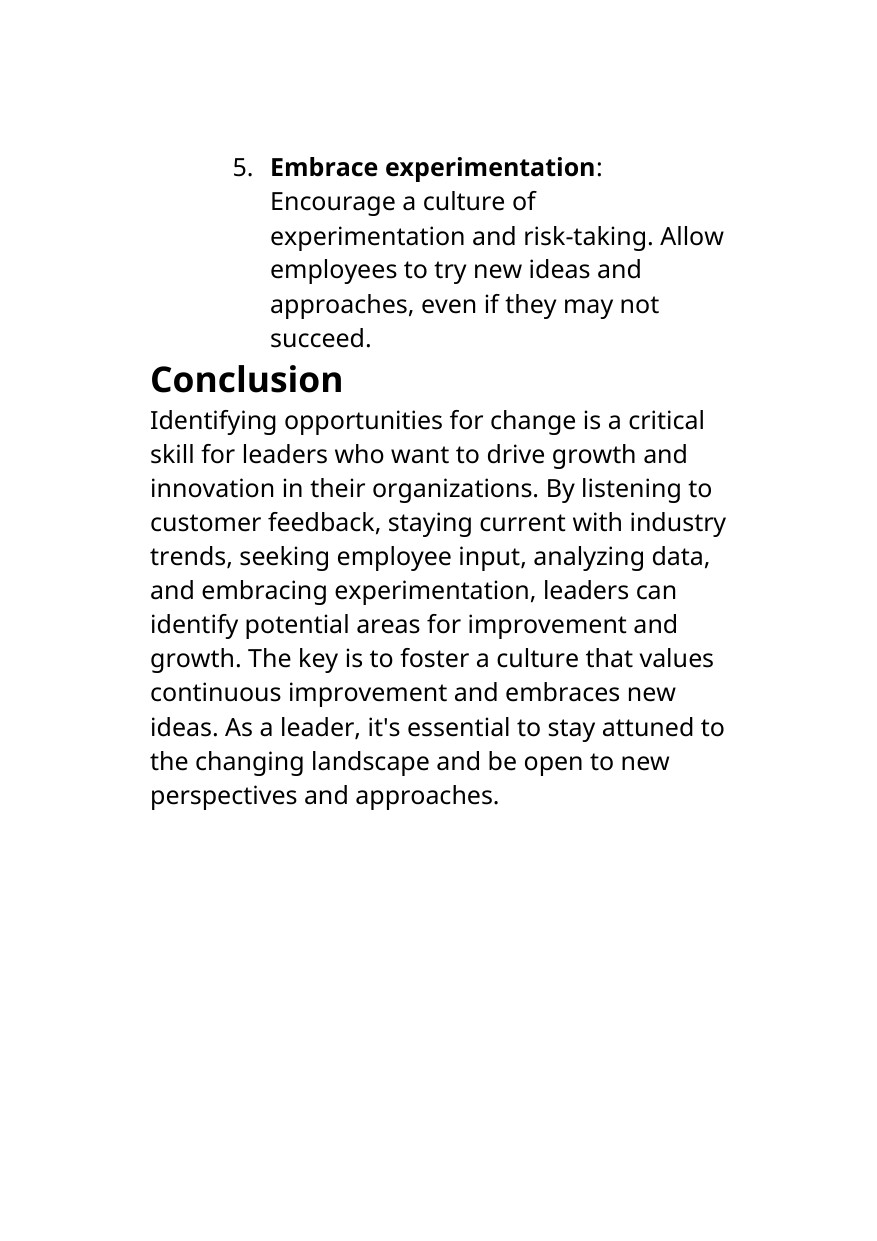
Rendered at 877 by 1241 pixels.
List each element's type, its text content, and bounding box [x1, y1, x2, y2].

text Identifying opportunities for change is a critical skill for leaders who want to drive growth and innovation in their organizations. By listening to customer feedback, staying current with industry trends, seeking employee input, analyzing data, and embracing experimentation, leaders can identify potential areas for improvement and growth. The key is to foster a culture that values continuous improvement and embraces new ideas. As a leader, it's essential to stay attuned to the changing landscape and be open to new perspectives and approaches. [150, 403, 727, 811]
subtitle Conclusion [150, 354, 727, 403]
list Embrace experimentation: Encourage a culture of experimentation and risk-taking. Allow employees to try new ideas and approaches, even if they may not succeed. [232, 150, 727, 354]
